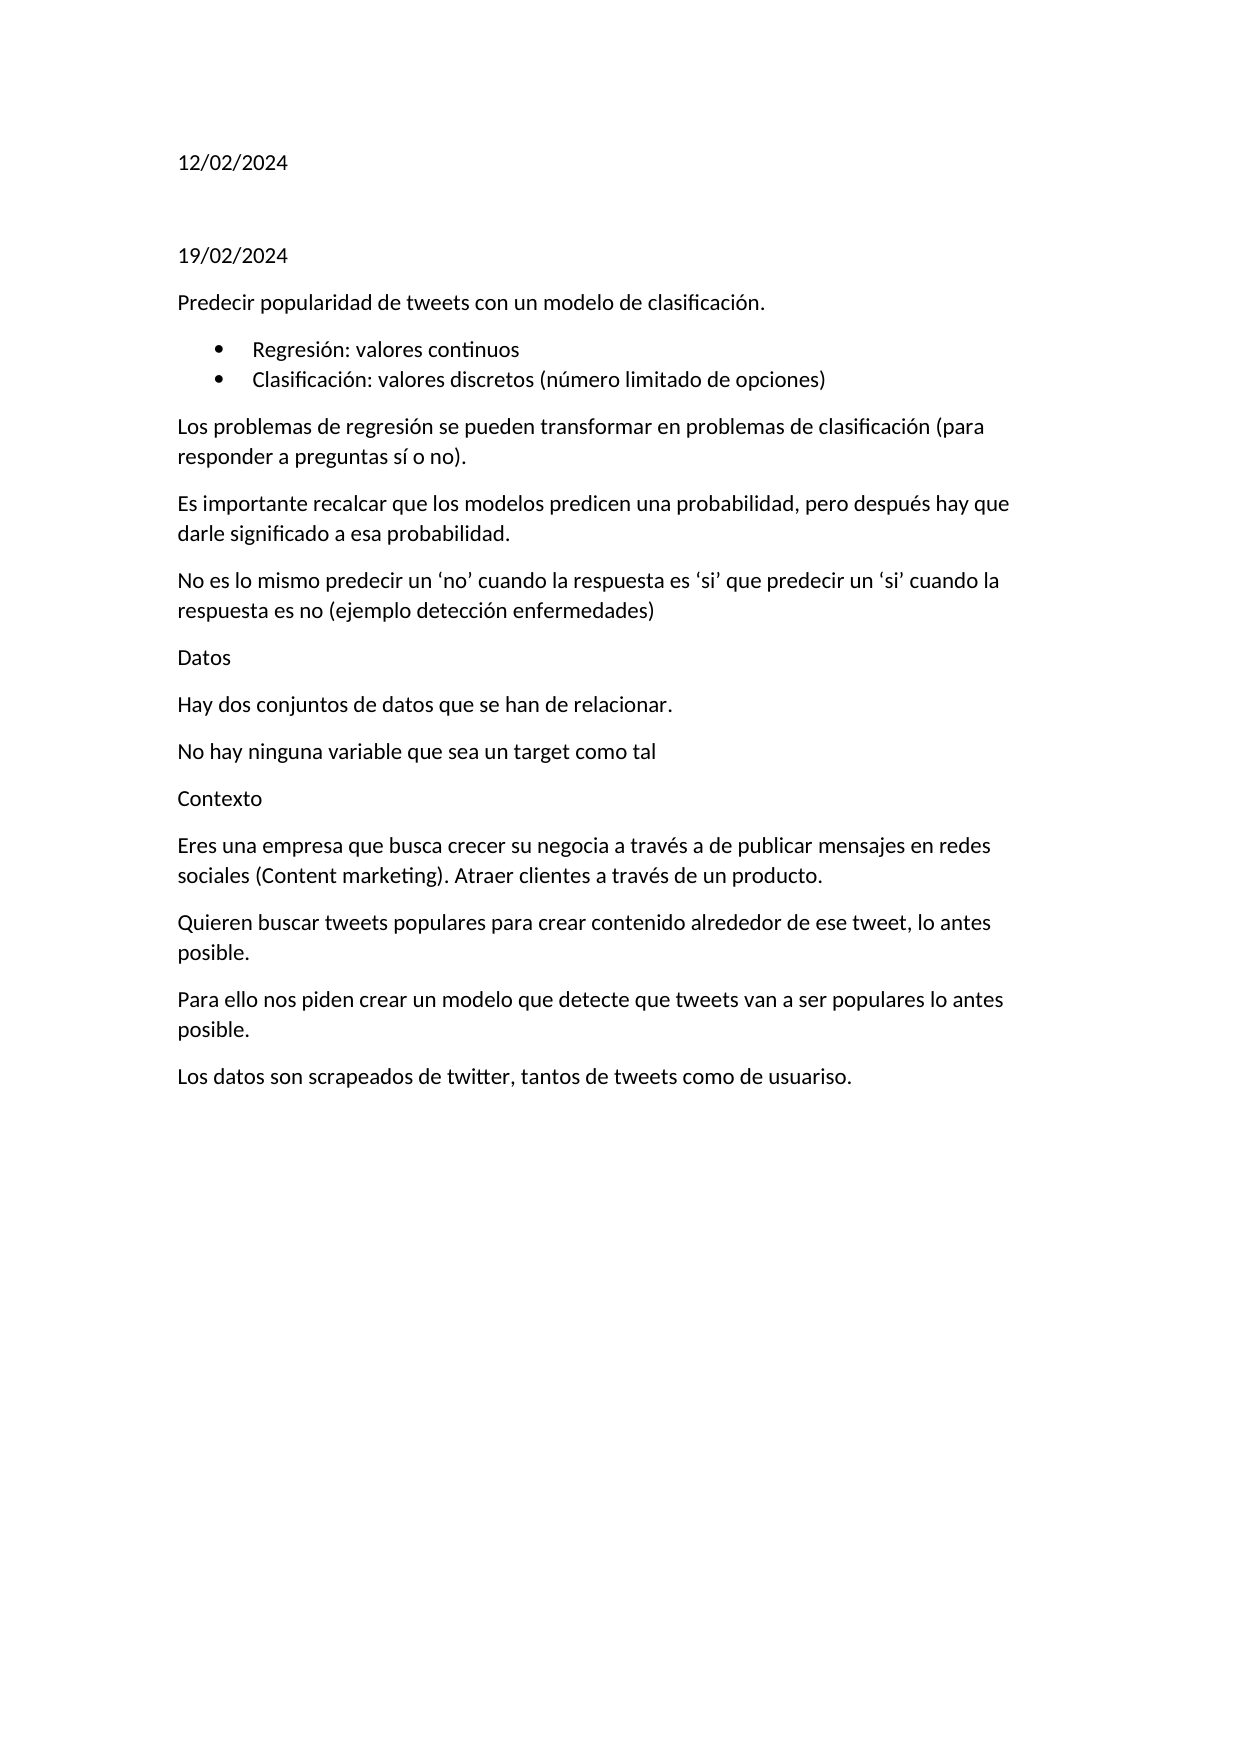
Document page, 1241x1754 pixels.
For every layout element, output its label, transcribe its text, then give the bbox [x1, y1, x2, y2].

list Regresión: valores continuos [215, 335, 1063, 363]
text Datos [177, 643, 1063, 671]
text No es lo mismo predecir un ‘no’ cuando la respuesta es ‘si’ que predecir un ‘si’ cuando la respuesta es no (ejemplo detección enfermedades) [177, 566, 1063, 624]
text Quieren buscar tweets populares para crear contenido alrededor de ese tweet, lo antes posible. [177, 908, 1063, 966]
list Clasificación: valores discretos (número limitado de opciones) [215, 365, 1063, 393]
text 19/02/2024 [177, 241, 1063, 269]
text Predecir popularidad de tweets con un modelo de clasificación. [177, 288, 1063, 316]
text 12/02/2024 [177, 148, 1063, 176]
text Contexto [177, 784, 1063, 812]
text Es importante recalcar que los modelos predicen una probabilidad, pero después hay que darle significado a esa probabilidad. [177, 489, 1063, 547]
text Los problemas de regresión se pueden transformar en problemas de clasificación (para responder a preguntas sí o no). [177, 412, 1063, 470]
text Para ello nos piden crear un modelo que detecte que tweets van a ser populares lo antes posible. [177, 985, 1063, 1043]
text Hay dos conjuntos de datos que se han de relacionar. [177, 690, 1063, 718]
text Los datos son scrapeados de twitter, tantos de tweets como de usuariso. [177, 1062, 1063, 1090]
text Eres una empresa que busca crecer su negocia a través a de publicar mensajes en redes sociales (Content marketing). Atraer clientes a través de un producto. [177, 831, 1063, 889]
text No hay ninguna variable que sea un target como tal [177, 737, 1063, 765]
